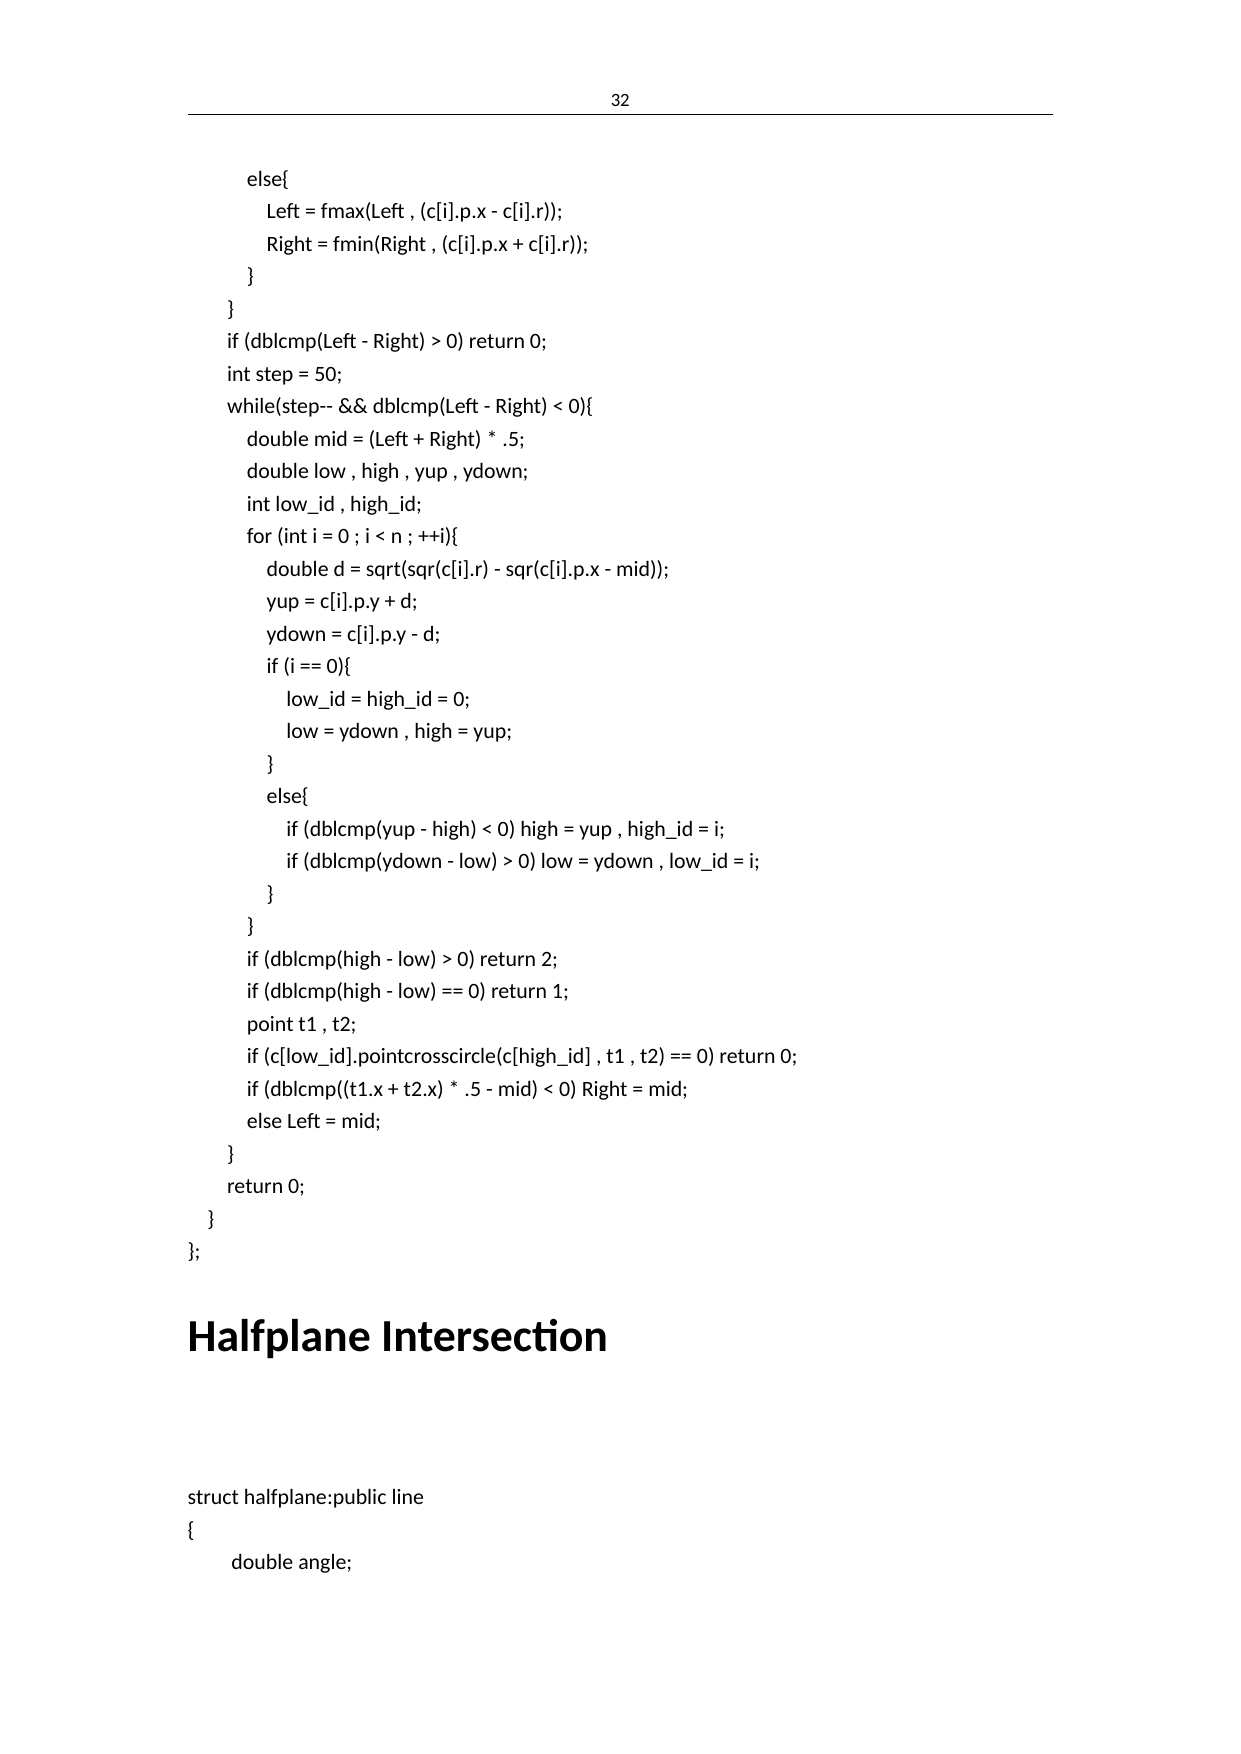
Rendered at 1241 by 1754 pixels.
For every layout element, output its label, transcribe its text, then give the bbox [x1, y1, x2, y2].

text else{ [187, 162, 1053, 194]
subtitle Halfplane Intersection [187, 1302, 1053, 1367]
text ydown = c[i].p.y - d; [187, 617, 1053, 649]
text } [187, 877, 1053, 909]
text double d = sqrt(sqr(c[i].r) - sqr(c[i].p.x - mid)); [187, 552, 1053, 584]
text if (dblcmp(high - low) > 0) return 2; [187, 942, 1053, 974]
text else Left = mid; [187, 1104, 1053, 1137]
text low = ydown , high = yup; [187, 714, 1053, 747]
text yup = c[i].p.y + d; [187, 584, 1053, 617]
text Left = fmax(Left , (c[i].p.x - c[i].r)); [187, 194, 1053, 227]
text low_id = high_id = 0; [187, 682, 1053, 714]
text if (c[low_id].pointcrosscircle(c[high_id] , t1 , t2) == 0) return 0; [187, 1039, 1053, 1072]
text if (dblcmp(Left - Right) > 0) return 0; [187, 324, 1053, 357]
text double low , high , yup , ydown; [187, 454, 1053, 487]
text struct halfplane:public line [187, 1481, 1053, 1513]
text Right = fmin(Right , (c[i].p.x + c[i].r)); [187, 227, 1053, 259]
text return 0; [187, 1169, 1053, 1202]
text double mid = (Left + Right) * .5; [187, 422, 1053, 454]
text if (i == 0){ [187, 649, 1053, 682]
text } [187, 909, 1053, 942]
text { [187, 1513, 1053, 1546]
text } [187, 1137, 1053, 1169]
text int low_id , high_id; [187, 487, 1053, 519]
text else{ [187, 779, 1053, 812]
text } [187, 747, 1053, 779]
text if (dblcmp(yup - high) < 0) high = yup , high_id = i; [187, 812, 1053, 844]
text int step = 50; [187, 357, 1053, 389]
text } [187, 1202, 1053, 1234]
text if (dblcmp((t1.x + t2.x) * .5 - mid) < 0) Right = mid; [187, 1072, 1053, 1104]
text }; [187, 1234, 1053, 1267]
text point t1 , t2; [187, 1007, 1053, 1039]
text double angle; [187, 1546, 1053, 1578]
text while(step-- && dblcmp(Left - Right) < 0){ [187, 389, 1053, 422]
text if (dblcmp(high - low) == 0) return 1; [187, 974, 1053, 1007]
text } [187, 292, 1053, 324]
text if (dblcmp(ydown - low) > 0) low = ydown , low_id = i; [187, 844, 1053, 877]
text for (int i = 0 ; i < n ; ++i){ [187, 519, 1053, 552]
text } [187, 259, 1053, 292]
